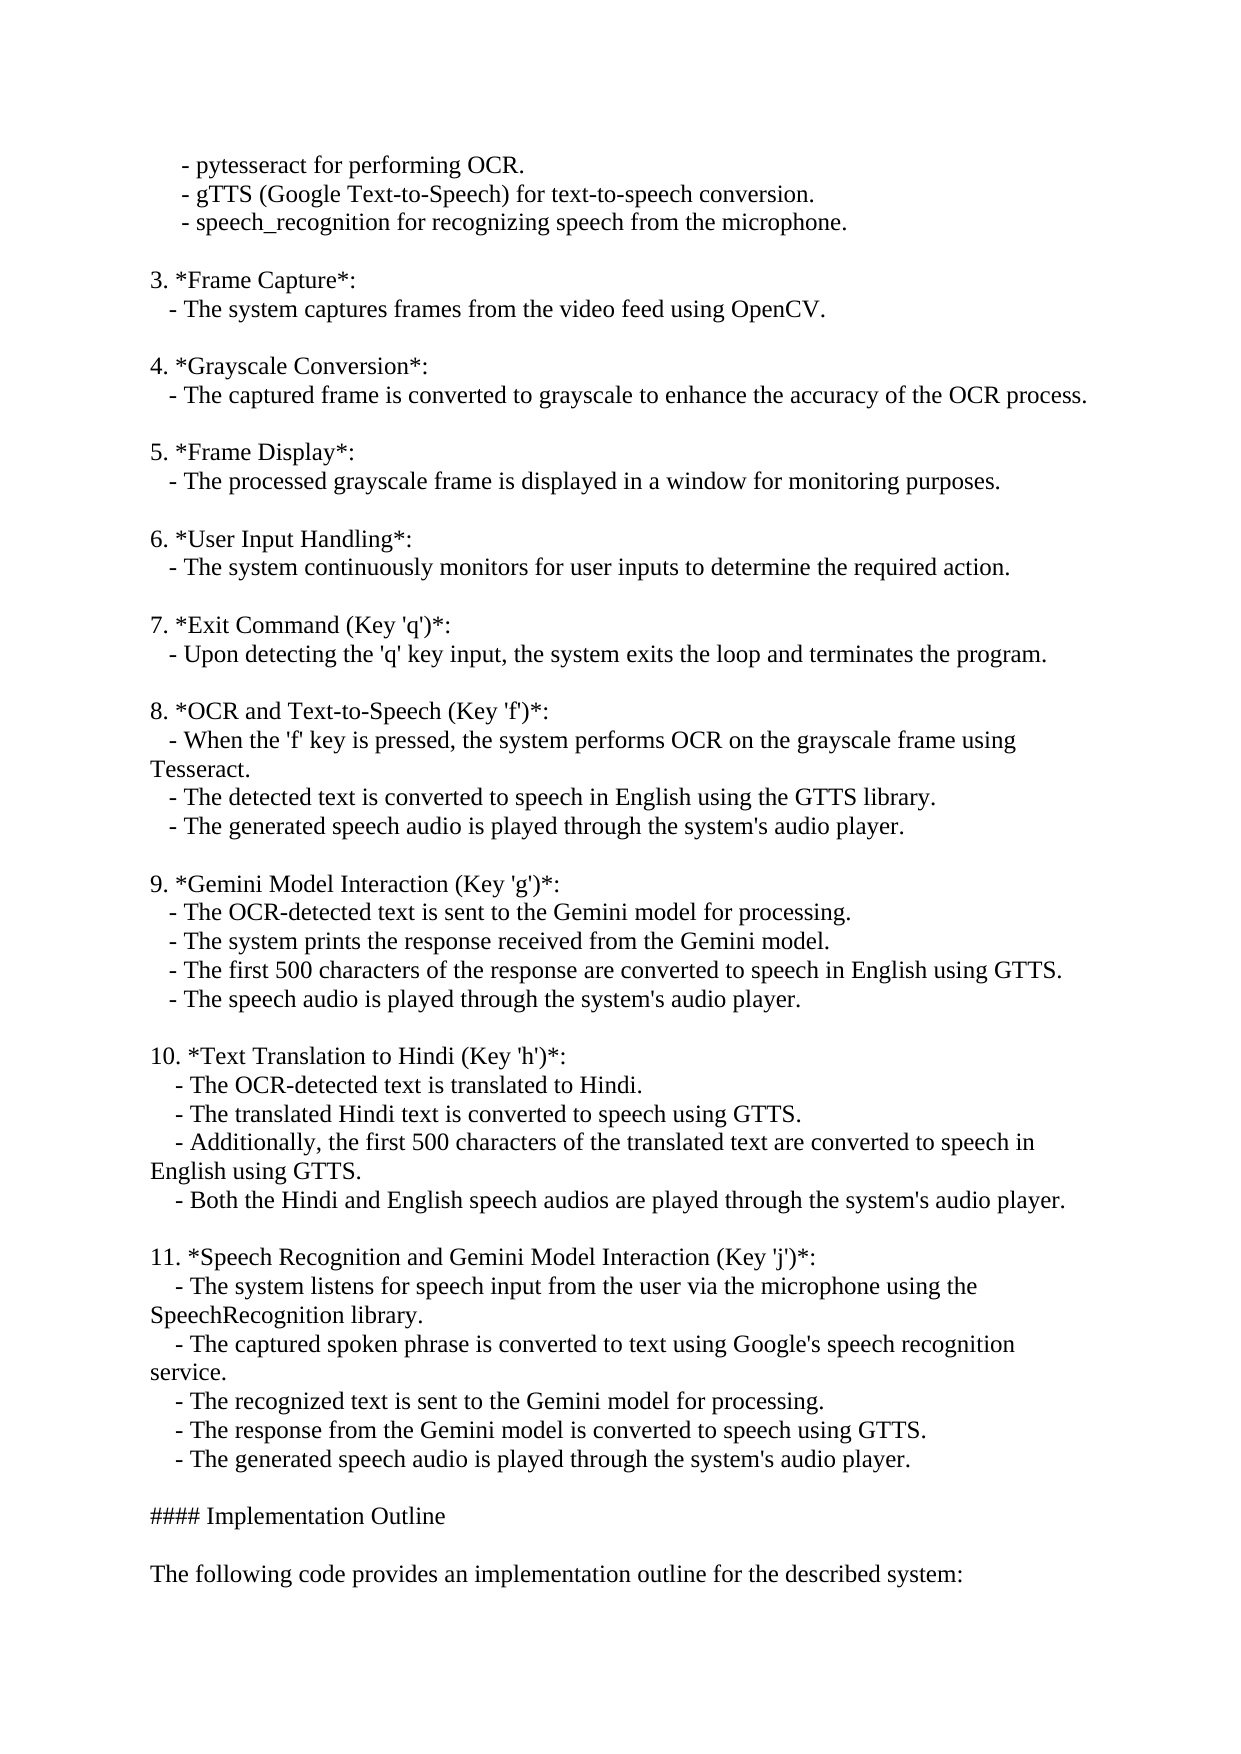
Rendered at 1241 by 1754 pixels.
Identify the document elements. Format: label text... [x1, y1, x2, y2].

text - The detected text is converted to speech in English using the GTTS library. [150, 782, 1090, 811]
text - Additionally, the first 500 characters of the translated text are converted to speech in English using GTTS. [150, 1127, 1090, 1185]
text - gTTS (Google Text-to-Speech) for text-to-speech conversion. [150, 179, 1090, 207]
text The following code provides an implementation outline for the described system: [150, 1559, 1090, 1587]
text - The system listens for speech input from the user via the microphone using the SpeechRecognition library. [150, 1271, 1090, 1329]
text - The recognized text is sent to the Gemini model for processing. [150, 1386, 1090, 1415]
text - Upon detecting the 'q' key input, the system exits the loop and terminates the program. [150, 639, 1090, 667]
text - The generated speech audio is played through the system's audio player. [150, 1444, 1090, 1472]
text #### Implementation Outline [150, 1501, 1090, 1530]
text - The translated Hindi text is converted to speech using GTTS. [150, 1099, 1090, 1127]
text - The response from the Gemini model is converted to speech using GTTS. [150, 1415, 1090, 1444]
text 10. *Text Translation to Hindi (Key 'h')*: [150, 1041, 1090, 1070]
text - The system continuously monitors for user inputs to determine the required action. [150, 552, 1090, 581]
text 7. *Exit Command (Key 'q')*: [150, 610, 1090, 639]
text - pytesseract for performing OCR. [150, 150, 1090, 179]
text - The processed grayscale frame is displayed in a window for monitoring purposes. [150, 466, 1090, 495]
text - The captured spoken phrase is converted to text using Google's speech recognition service. [150, 1329, 1090, 1386]
text 3. *Frame Capture*: [150, 265, 1090, 294]
text 11. *Speech Recognition and Gemini Model Interaction (Key 'j')*: [150, 1242, 1090, 1271]
text - The system prints the response received from the Gemini model. [150, 926, 1090, 955]
text - The system captures frames from the video feed using OpenCV. [150, 294, 1090, 322]
text - The OCR-detected text is sent to the Gemini model for processing. [150, 897, 1090, 926]
text - speech_recognition for recognizing speech from the microphone. [150, 207, 1090, 236]
text 8. *OCR and Text-to-Speech (Key 'f')*: [150, 696, 1090, 725]
text - The captured frame is converted to grayscale to enhance the accuracy of the OCR process. [150, 380, 1090, 409]
text 5. *Frame Display*: [150, 437, 1090, 466]
text - Both the Hindi and English speech audios are played through the system's audio player. [150, 1185, 1090, 1214]
text - When the 'f' key is pressed, the system performs OCR on the grayscale frame using Tesseract. [150, 725, 1090, 782]
text 4. *Grayscale Conversion*: [150, 351, 1090, 380]
text - The first 500 characters of the response are converted to speech in English using GTTS. [150, 955, 1090, 984]
text 9. *Gemini Model Interaction (Key 'g')*: [150, 869, 1090, 897]
text 6. *User Input Handling*: [150, 524, 1090, 552]
text - The speech audio is played through the system's audio player. [150, 984, 1090, 1012]
text - The generated speech audio is played through the system's audio player. [150, 811, 1090, 840]
text - The OCR-detected text is translated to Hindi. [150, 1070, 1090, 1099]
